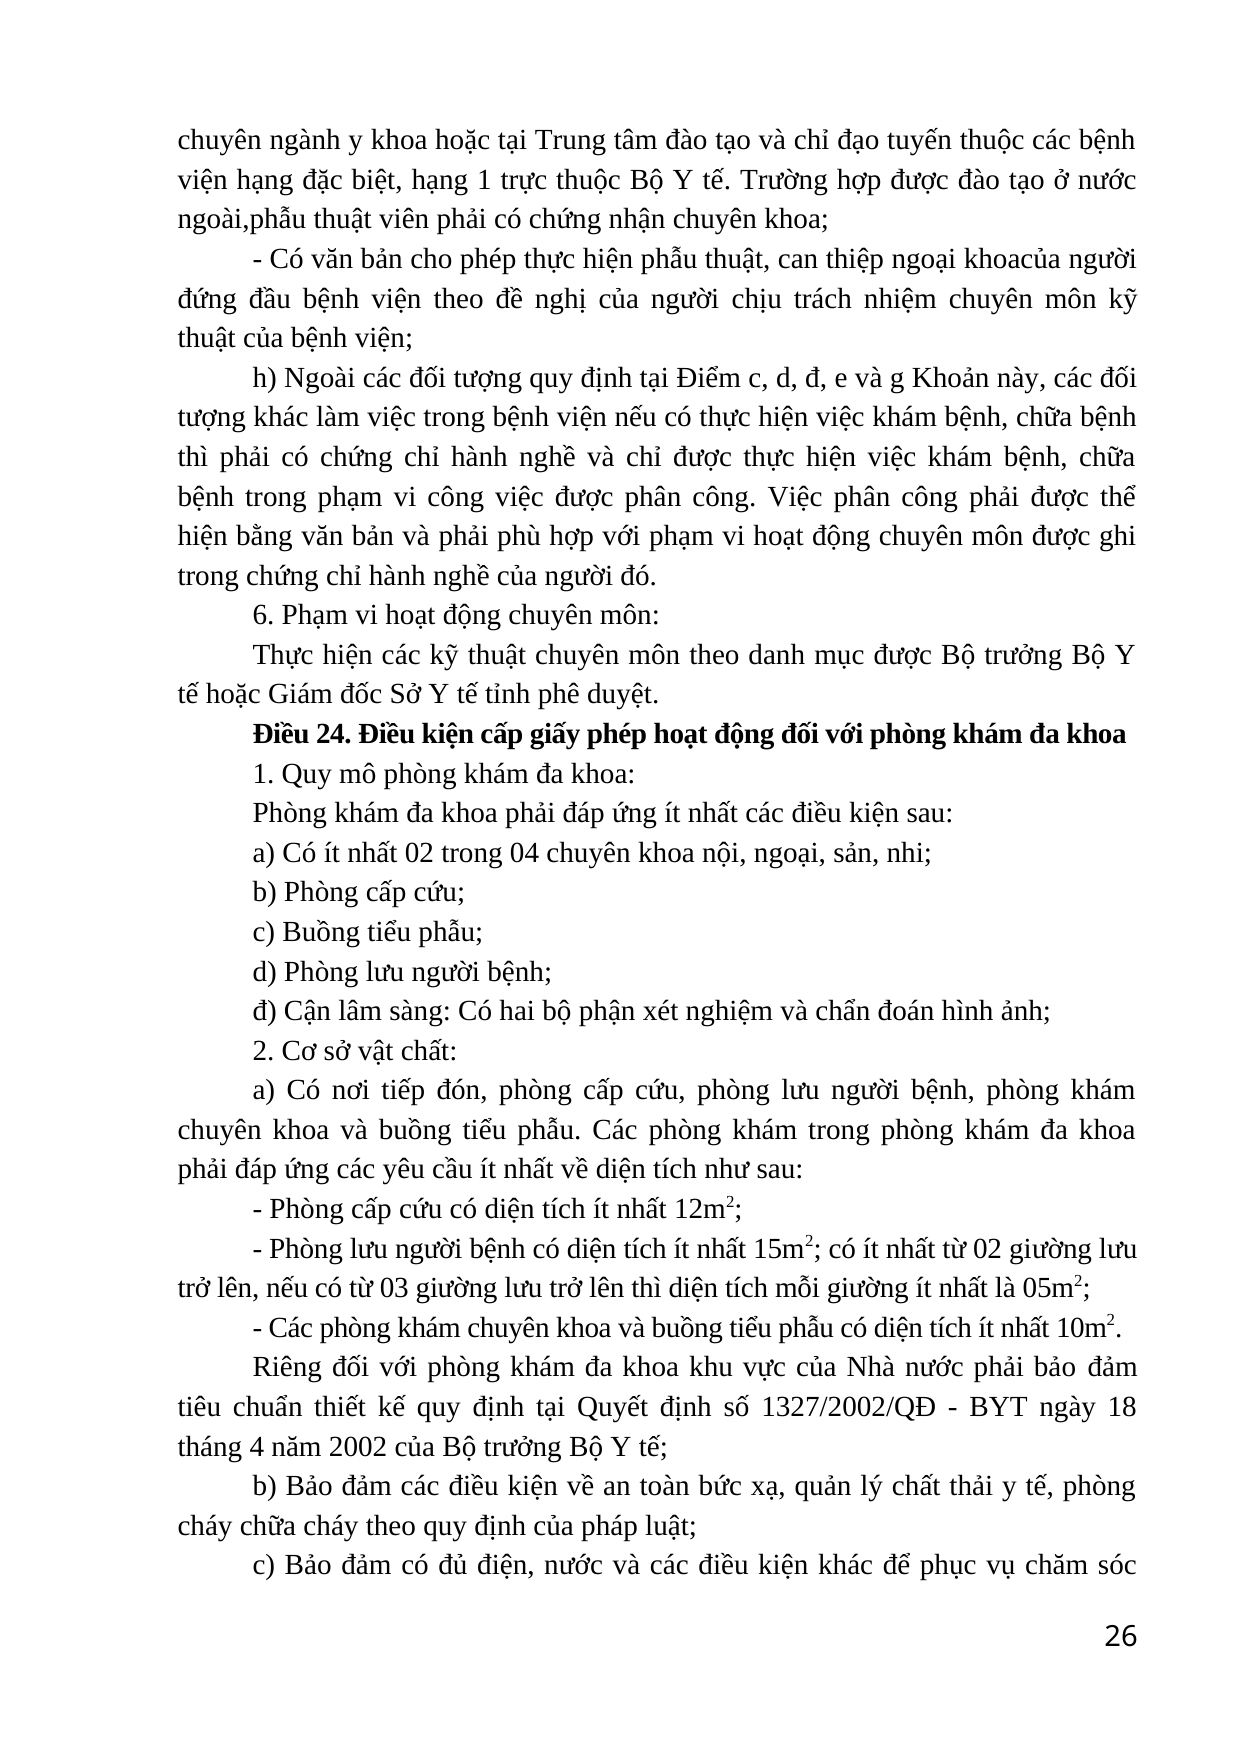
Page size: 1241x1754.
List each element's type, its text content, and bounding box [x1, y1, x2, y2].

text - Các phòng khám chuyên khoa và buồng tiểu phẫu có diện tích ít nhất 10m2. [177, 1306, 1137, 1345]
text c) Buồng tiểu phẫu; [177, 910, 1137, 949]
text d) Phòng lưu người bệnh; [177, 949, 1137, 989]
text a) Có ít nhất 02 trong 04 chuyên khoa nội, ngoại, sản, nhi; [177, 831, 1137, 870]
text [177, 1543, 1137, 1583]
text b) Phòng cấp cứu; [177, 870, 1137, 910]
text - Có văn bản cho phép thực hiện phẫu thuật, can thiệp ngoại khoacủa người đứng đầu bệnh viện theo đề nghị của người chịu trách nhiệm chuyên môn kỹ thuật của bệnh viện; [177, 237, 1137, 356]
text Điều 24. Điều kiện cấp giấy phép hoạt động đối với phòng khám đa khoa [177, 712, 1137, 751]
text 2. Cơ sở vật chất: [177, 1028, 1137, 1068]
text a) Có nơi tiếp đón, phòng cấp cứu, phòng lưu người bệnh, phòng khám chuyên khoa và buồng tiểu phẫu. Các phòng khám trong phòng khám đa khoa phải đáp ứng các yêu cầu ít nhất về diện tích như sau: [177, 1068, 1137, 1187]
text - Phòng cấp cứu có diện tích ít nhất 12m2; [177, 1187, 1137, 1226]
text Phòng khám đa khoa phải đáp ứng ít nhất các điều kiện sau: [177, 791, 1137, 831]
text đ) Cận lâm sàng: Có hai bộ phận xét nghiệm và chẩn đoán hình ảnh; [177, 989, 1137, 1028]
text 1. Quy mô phòng khám đa khoa: [177, 751, 1137, 791]
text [177, 118, 1137, 237]
text Riêng đối với phòng khám đa khoa khu vực của Nhà nước phải bảo đảm tiêu chuẩn thiết kế quy định tại Quyết định số 1327/2002/QĐ - BYT ngày 18 tháng 4 năm 2002 của Bộ trưởng Bộ Y tế; [177, 1345, 1137, 1464]
text h) Ngoài các đối tượng quy định tại Điểm c, d, đ, e và g Khoản này, các đối tượng khác làm việc trong bệnh viện nếu có thực hiện việc khám bệnh, chữa bệnh thì phải có chứng chỉ hành nghề và chỉ được thực hiện việc khám bệnh, chữa bệnh trong phạm vi công việc được phân công. Việc phân công phải được thể hiện bằng văn bản và phải phù hợp với phạm vi hoạt động chuyên môn được ghi trong chứng chỉ hành nghề của người đó. [177, 356, 1137, 593]
text - Phòng lưu người bệnh có diện tích ít nhất 15m2; có ít nhất từ 02 giường lưu trở lên, nếu có từ 03 giường lưu trở lên thì diện tích mỗi giường ít nhất là 05m2; [177, 1226, 1137, 1306]
text b) Bảo đảm các điều kiện về an toàn bức xạ, quản lý chất thải y tế, phòng cháy chữa cháy theo quy định của pháp luật; [177, 1464, 1137, 1543]
text Thực hiện các kỹ thuật chuyên môn theo danh mục được Bộ trưởng Bộ Y tế hoặc Giám đốc Sở Y tế tỉnh phê duyệt. [177, 633, 1137, 712]
text 6. Phạm vi hoạt động chuyên môn: [177, 593, 1137, 633]
